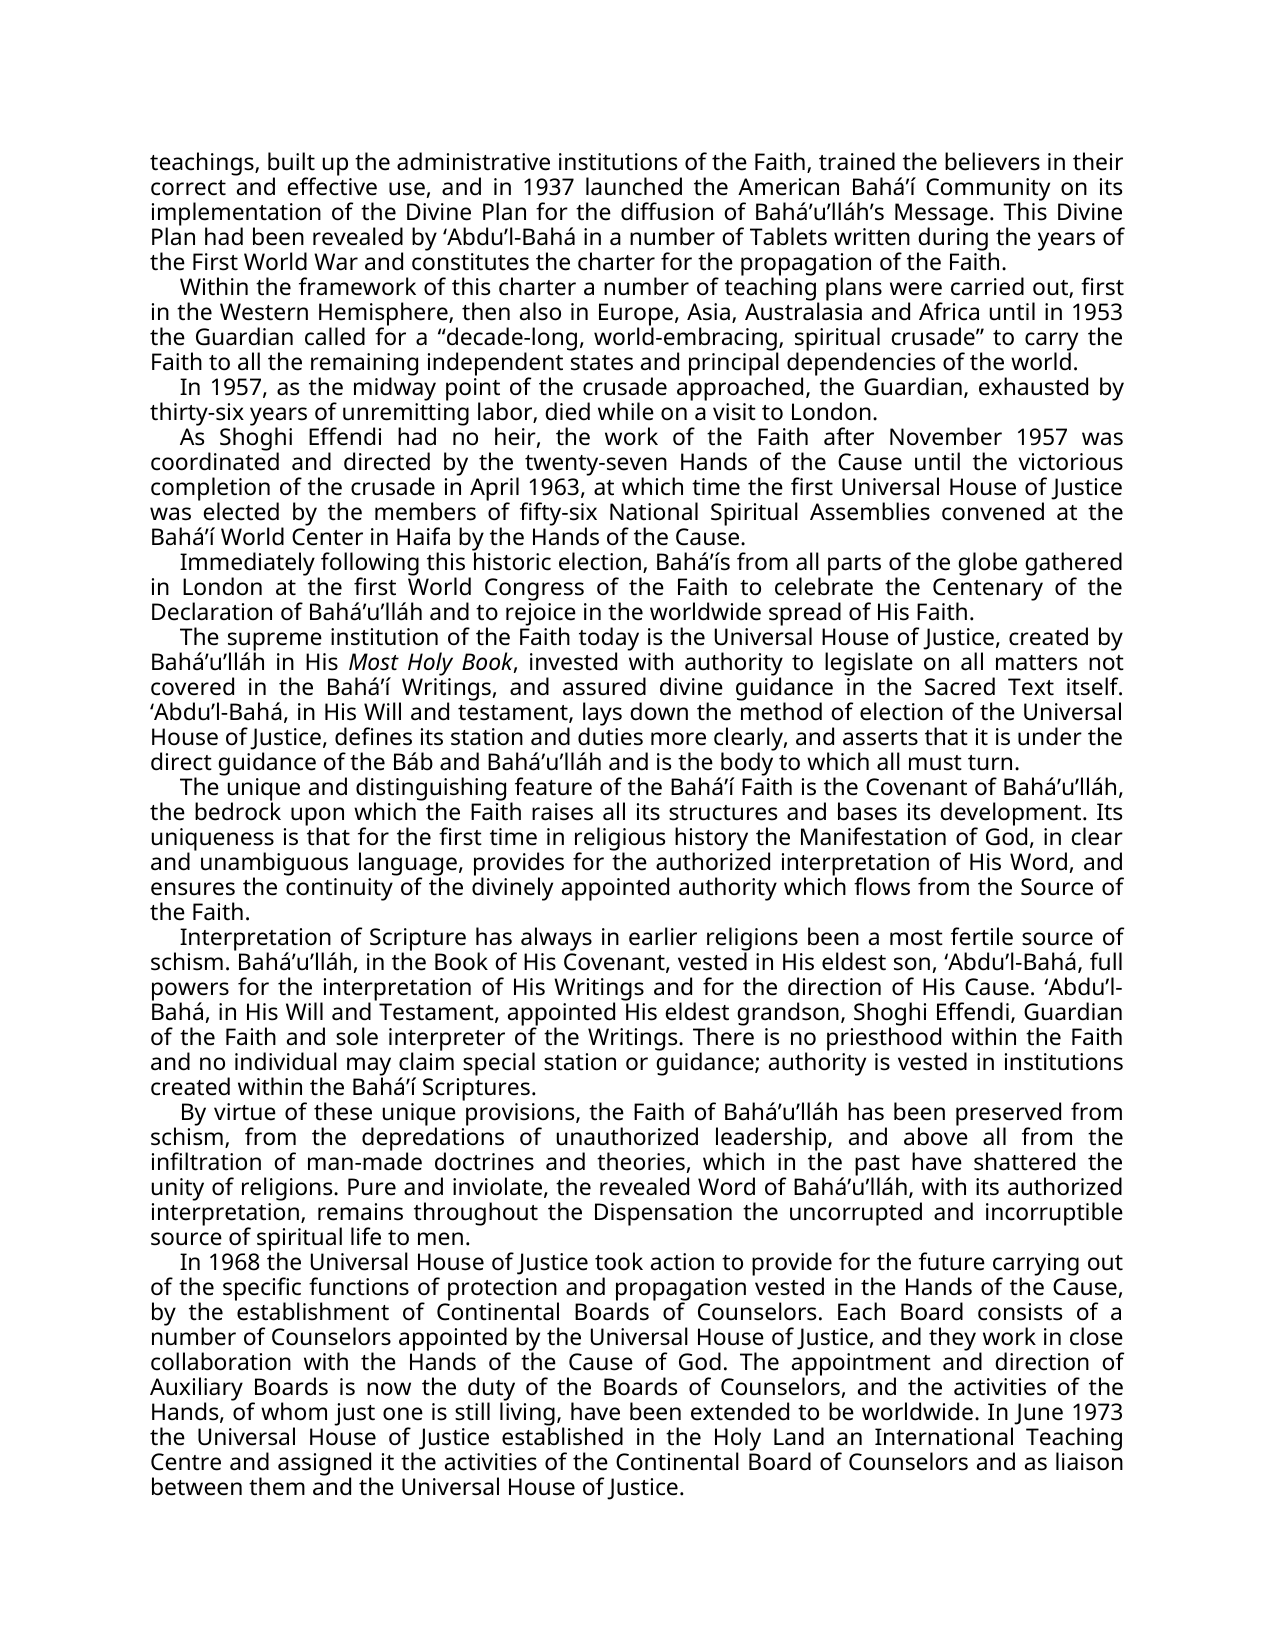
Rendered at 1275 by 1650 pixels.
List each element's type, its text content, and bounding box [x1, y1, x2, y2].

text The unique and distinguishing feature of the Bahá’í Faith is the Covenant of Bahá’u’lláh, the bedrock upon which the Faith raises all its structures and bases its development. Its uniqueness is that for the first time in religious history the Manifestation of God, in clear and unambiguous language, provides for the authorized interpretation of His Word, and ensures the continuity of the divinely appointed authority which flows from the Source of the Faith. [150, 775, 1125, 925]
text In 1957, as the midway point of the crusade approached, the Guardian, exhausted by thirty-six years of unremitting labor, died while on a visit to London. [150, 375, 1125, 425]
text By virtue of these unique provisions, the Faith of Bahá’u’lláh has been preserved from schism, from the depredations of unauthorized leadership, and above all from the infiltration of man-made doctrines and theories, which in the past have shattered the unity of religions. Pure and inviolate, the revealed Word of Bahá’u’lláh, with its authorized interpretation, remains throughout the Dispensation the uncorrupted and incorruptible source of spiritual life to men. [150, 1100, 1125, 1250]
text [150, 150, 1125, 275]
text The supreme institution of the Faith today is the Universal House of Justice, created by Bahá’u’lláh in His Most Holy Book, invested with authority to legislate on all matters not covered in the Bahá’í Writings, and assured divine guidance in the Sacred Text itself. ‘Abdu’l-Bahá, in His Will and testament, lays down the method of election of the Universal House of Justice, defines its station and duties more clearly, and asserts that it is under the direct guidance of the Báb and Bahá’u’lláh and is the body to which all must turn. [150, 625, 1125, 775]
text Immediately following this historic election, Bahá’ís from all parts of the globe gathered in London at the first World Congress of the Faith to celebrate the Centenary of the Declaration of Bahá’u’lláh and to rejoice in the worldwide spread of His Faith. [150, 550, 1125, 625]
text As Shoghi Effendi had no heir, the work of the Faith after November 1957 was coordinated and directed by the twenty-seven Hands of the Cause until the victorious completion of the crusade in April 1963, at which time the first Universal House of Justice was elected by the members of fifty-six National Spiritual Assemblies convened at the Bahá’í World Center in Haifa by the Hands of the Cause. [150, 425, 1125, 550]
text In 1968 the Universal House of Justice took action to provide for the future carrying out of the specific functions of protection and propagation vested in the Hands of the Cause, by the establishment of Continental Boards of Counselors. Each Board consists of a number of Counselors appointed by the Universal House of Justice, and they work in close collaboration with the Hands of the Cause of God. The appointment and direction of Auxiliary Boards is now the duty of the Boards of Counselors, and the activities of the Hands, of whom just one is still living, have been extended to be worldwide. In June 1973 the Universal House of Justice established in the Holy Land an International Teaching Centre and assigned it the activities of the Continental Board of Counselors and as liaison between them and the Universal House of Justice. [150, 1250, 1125, 1500]
text Within the framework of this charter a number of teaching plans were carried out, first in the Western Hemisphere, then also in Europe, Asia, Australasia and Africa until in 1953 the Guardian called for a “decade-long, world-embracing, spiritual crusade” to carry the Faith to all the remaining independent states and principal dependencies of the world. [150, 275, 1125, 375]
text Interpretation of Scripture has always in earlier religions been a most fertile source of schism. Bahá’u’lláh, in the Book of His Covenant, vested in His eldest son, ‘Abdu’l-Bahá, full powers for the interpretation of His Writings and for the direction of His Cause. ‘Abdu’l-Bahá, in His Will and Testament, appointed His eldest grandson, Shoghi Effendi, Guardian of the Faith and sole interpreter of the Writings. There is no priesthood within the Faith and no individual may claim special station or guidance; authority is vested in institutions created within the Bahá’í Scriptures. [150, 925, 1125, 1100]
